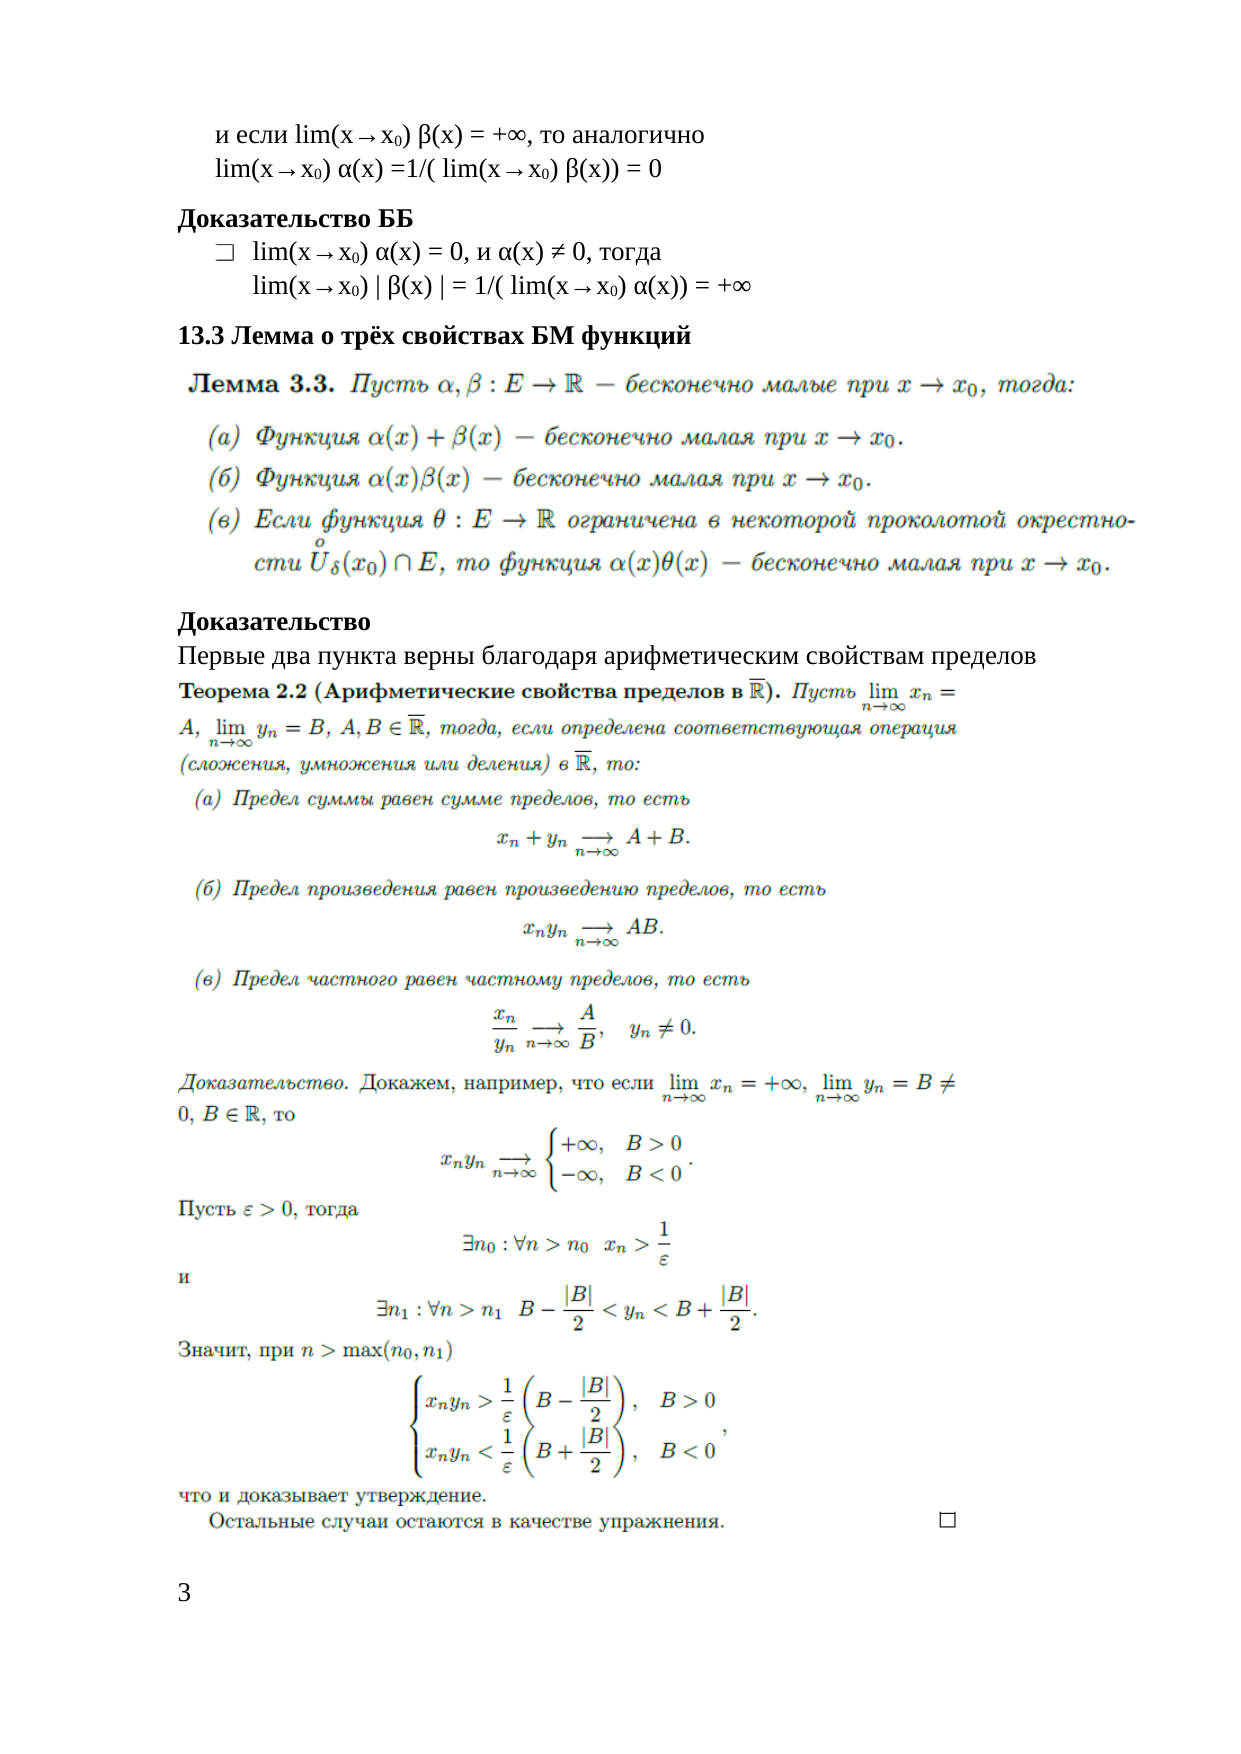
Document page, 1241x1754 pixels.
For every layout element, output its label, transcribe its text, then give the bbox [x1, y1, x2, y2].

picture [177, 672, 995, 1558]
subtitle Доказательство ББ [177, 202, 1152, 233]
list lim(x→x0) α(x) = 0, и α(x) ≠ 0, тогда lim(x→x0) | β(x) | = 1/( lim(x→x0) α(x)) = +∞ [215, 235, 1152, 300]
picture [177, 352, 1151, 587]
subtitle 13.3 Лемма о трёх свойствах БМ функций [177, 319, 1152, 350]
picture [215, 244, 234, 261]
text 3 [177, 1576, 1152, 1607]
subtitle Доказательство [177, 606, 1152, 637]
text и если lim(x→x0) β(x) = +∞, то аналогично lim(x→x0) α(x) =1/( lim(x→x0) β(x)) = 0 [215, 118, 1152, 183]
